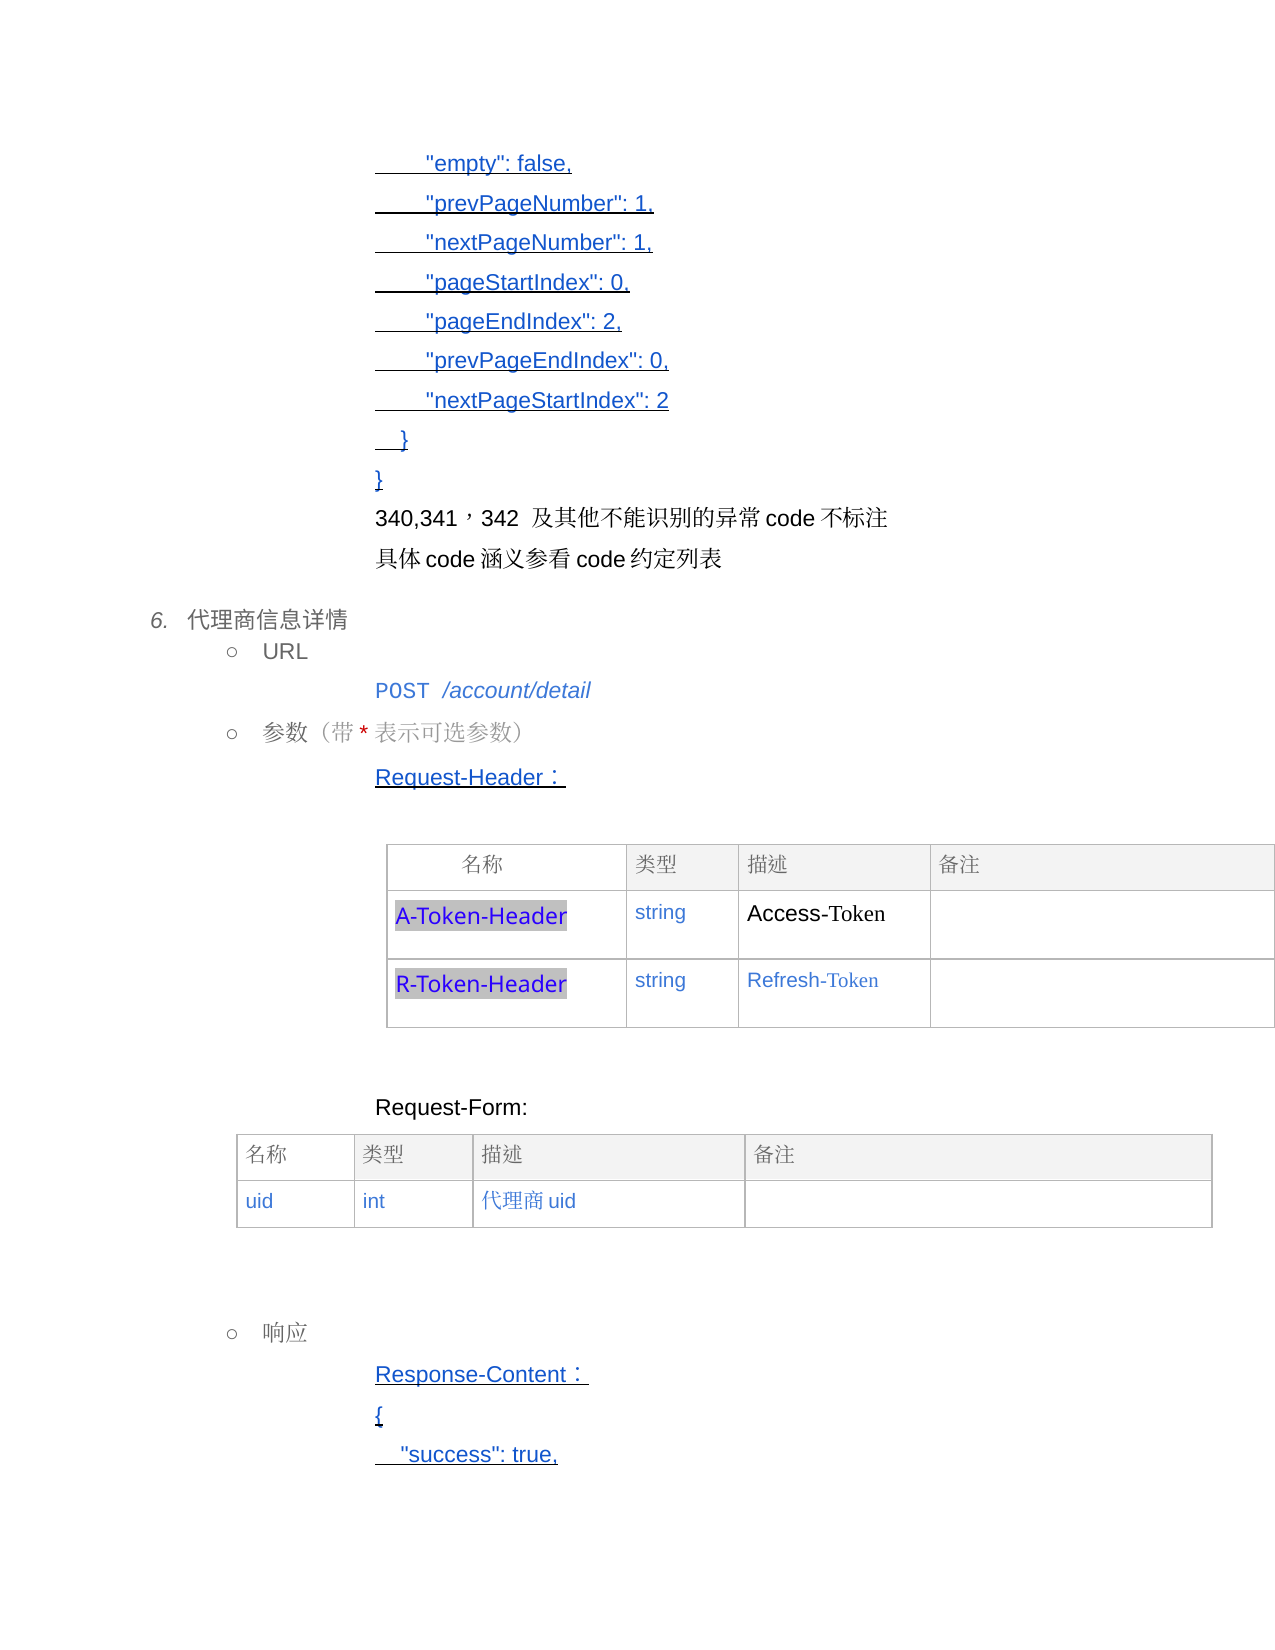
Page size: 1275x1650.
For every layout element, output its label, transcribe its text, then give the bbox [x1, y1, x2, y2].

text Response-Content： [375, 1361, 1125, 1388]
text "prevPageNumber": 1, [375, 189, 1125, 216]
table_cell string [627, 891, 738, 958]
table_header 描述 [474, 1135, 744, 1179]
list 参数（带 * 表示可选参数） [225, 720, 1125, 747]
text "success": true, [375, 1441, 1125, 1467]
table_header 名称 [238, 1135, 354, 1179]
table_cell [931, 891, 1274, 958]
table_header 名称 [388, 845, 626, 890]
text "pageEndIndex": 2, [375, 308, 1125, 334]
text } [375, 426, 1125, 453]
text Request-Form: [225, 1094, 1125, 1120]
table_cell R-Token-Header [388, 960, 626, 1027]
table_cell 代理商uid [474, 1181, 744, 1226]
text "prevPageEndIndex": 0, [375, 347, 1125, 374]
text POST /account/detail [300, 677, 1125, 706]
text "pageStartIndex": 0, [375, 268, 1125, 295]
table_cell int [355, 1181, 472, 1226]
table_cell Access-Token [739, 891, 930, 958]
list 响应 [225, 1320, 1125, 1347]
table_cell Refresh-Token [739, 960, 930, 1027]
text "nextPageNumber": 1, [375, 229, 1125, 255]
table_cell [746, 1181, 1211, 1226]
text } [375, 466, 1125, 492]
table_header 描述 [739, 845, 930, 890]
subtitle 代理商信息详情 [150, 607, 1125, 634]
list URL [225, 638, 1125, 664]
table_cell uid [238, 1181, 354, 1226]
table_header 备注 [931, 845, 1274, 890]
table_header 类型 [627, 845, 738, 890]
text 340,341，342 及其他不能识别的异常code不标注 [375, 505, 1125, 532]
text { [375, 1402, 1125, 1428]
table_header 类型 [355, 1135, 472, 1179]
text Request-Header： [375, 763, 1125, 791]
table_cell string [627, 960, 738, 1027]
table_header 备注 [746, 1135, 1211, 1179]
table_cell [931, 960, 1274, 1027]
text "empty": false, [375, 150, 1125, 176]
text 具体code涵义参看code约定列表 [300, 546, 1125, 573]
table_cell A-Token-Header [388, 891, 626, 958]
text "nextPageStartIndex": 2 [375, 387, 1125, 413]
